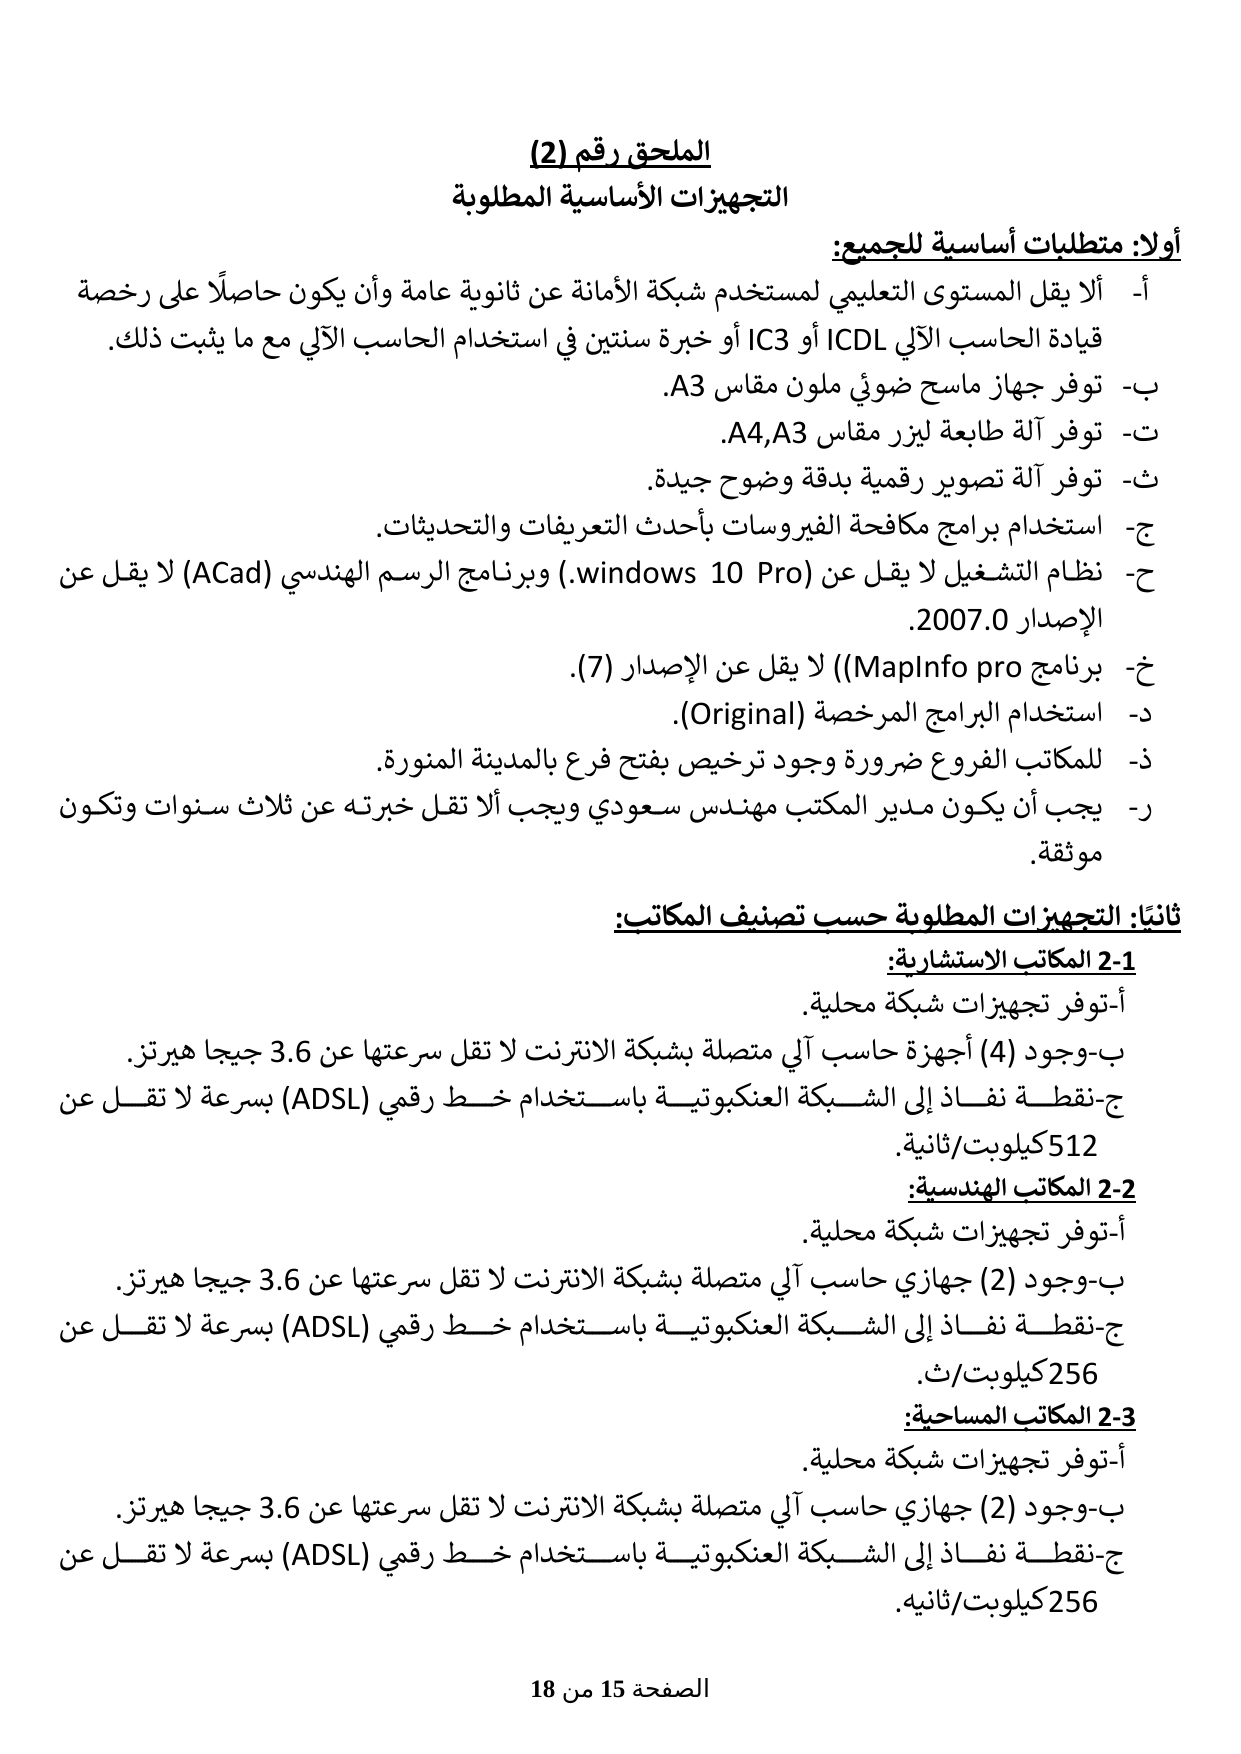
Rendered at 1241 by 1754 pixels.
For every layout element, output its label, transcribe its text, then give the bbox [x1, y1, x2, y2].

list يجب أن يكون مدير المكتب مهندس سعودي ويجب ألا تقل خبرته عن ثلاث سنوات وتكون موثقة. [59, 785, 1140, 873]
text ب-وجود (4) أجهزة حاسب آلي متصلة بشبكة الانترنت لا تقل سرعتها عن 3.6 جيجا هيرتز. [59, 1030, 1125, 1071]
list توفر جهاز ماسح ضوئي ملون مقاس A3. [59, 364, 1140, 405]
text ج-نقطة نفاذ إلى الشبكة العنكبوتية باستخدام خط رقمي (ADSL) بسرعة لا تقل عن 256كيلوبت/ث. [59, 1305, 1125, 1392]
list ألا يقل المستوى التعليمي لمستخدم شبكة الأمانة عن ثانوية عامة وأن يكون حاصلًا على رخصة قيادة الحاسب الآلي ICDL أو IC3 أو خبرة سنتين في استخدام الحاسب الآلي مع ما يثبت ذلك. [59, 271, 1140, 358]
text ب-وجود (2) جهازي حاسب آلي متصلة بشبكة الانترنت لا تقل سرعتها عن 3.6 جيجا هيرتز. [59, 1258, 1125, 1299]
text أ-توفر تجهيزات شبكة محلية. [59, 1439, 1125, 1480]
list نظام التشغيل لا يقل عن (windows 10 Pro.) وبرنامج الرسم الهندسي (ACad) لا يقل عن الإصدار 2007.0. [59, 552, 1140, 639]
text أ-توفر تجهيزات شبكة محلية. [59, 1211, 1125, 1252]
list استخدام برامج مكافحة الفيروسات بأحدث التعريفات والتحديثات. [59, 505, 1140, 546]
text 2-1 المكاتب الاستشارية: [59, 942, 1136, 978]
list للمكاتب الفروع ضرورة وجود ترخيص بفتح فرع بالمدينة المنورة. [59, 739, 1140, 779]
text ب-وجود (2) جهازي حاسب آلي متصلة بشبكة الانترنت لا تقل سرعتها عن 3.6 جيجا هيرتز. [59, 1486, 1125, 1527]
subtitle التجهيزات الأساسية المطلوبة [59, 177, 1181, 218]
text الملحق رقم (2) [59, 131, 1181, 171]
list استخدام البرامج المرخصة (Original). [59, 692, 1140, 733]
text ثانيًا: التجهيزات المطلوبة حسب تصنيف المكاتب: [59, 896, 1181, 936]
list توفر آلة تصوير رقمية بدقة وضوح جيدة. [59, 458, 1140, 499]
text 2-2 المكاتب الهندسية: [59, 1170, 1136, 1206]
text 2-3 المكاتب المساحية: [59, 1398, 1136, 1434]
text أ-توفر تجهيزات شبكة محلية. [59, 983, 1125, 1024]
text ج-نقطة نفاذ إلى الشبكة العنكبوتية باستخدام خط رقمي (ADSL) بسرعة لا تقل عن 512كيلوبت/ثانية. [59, 1077, 1125, 1164]
list برنامج MapInfo pro)) لا يقل عن الإصدار (7). [59, 645, 1140, 686]
text ج-نقطة نفاذ إلى الشبكة العنكبوتية باستخدام خط رقمي (ADSL) بسرعة لا تقل عن 256كيلوبت/ثانيه. [59, 1533, 1125, 1620]
text أولا: متطلبات أساسية للجميع: [59, 224, 1181, 265]
list توفر آلة طابعة ليزر مقاس A4,A3. [59, 411, 1140, 452]
